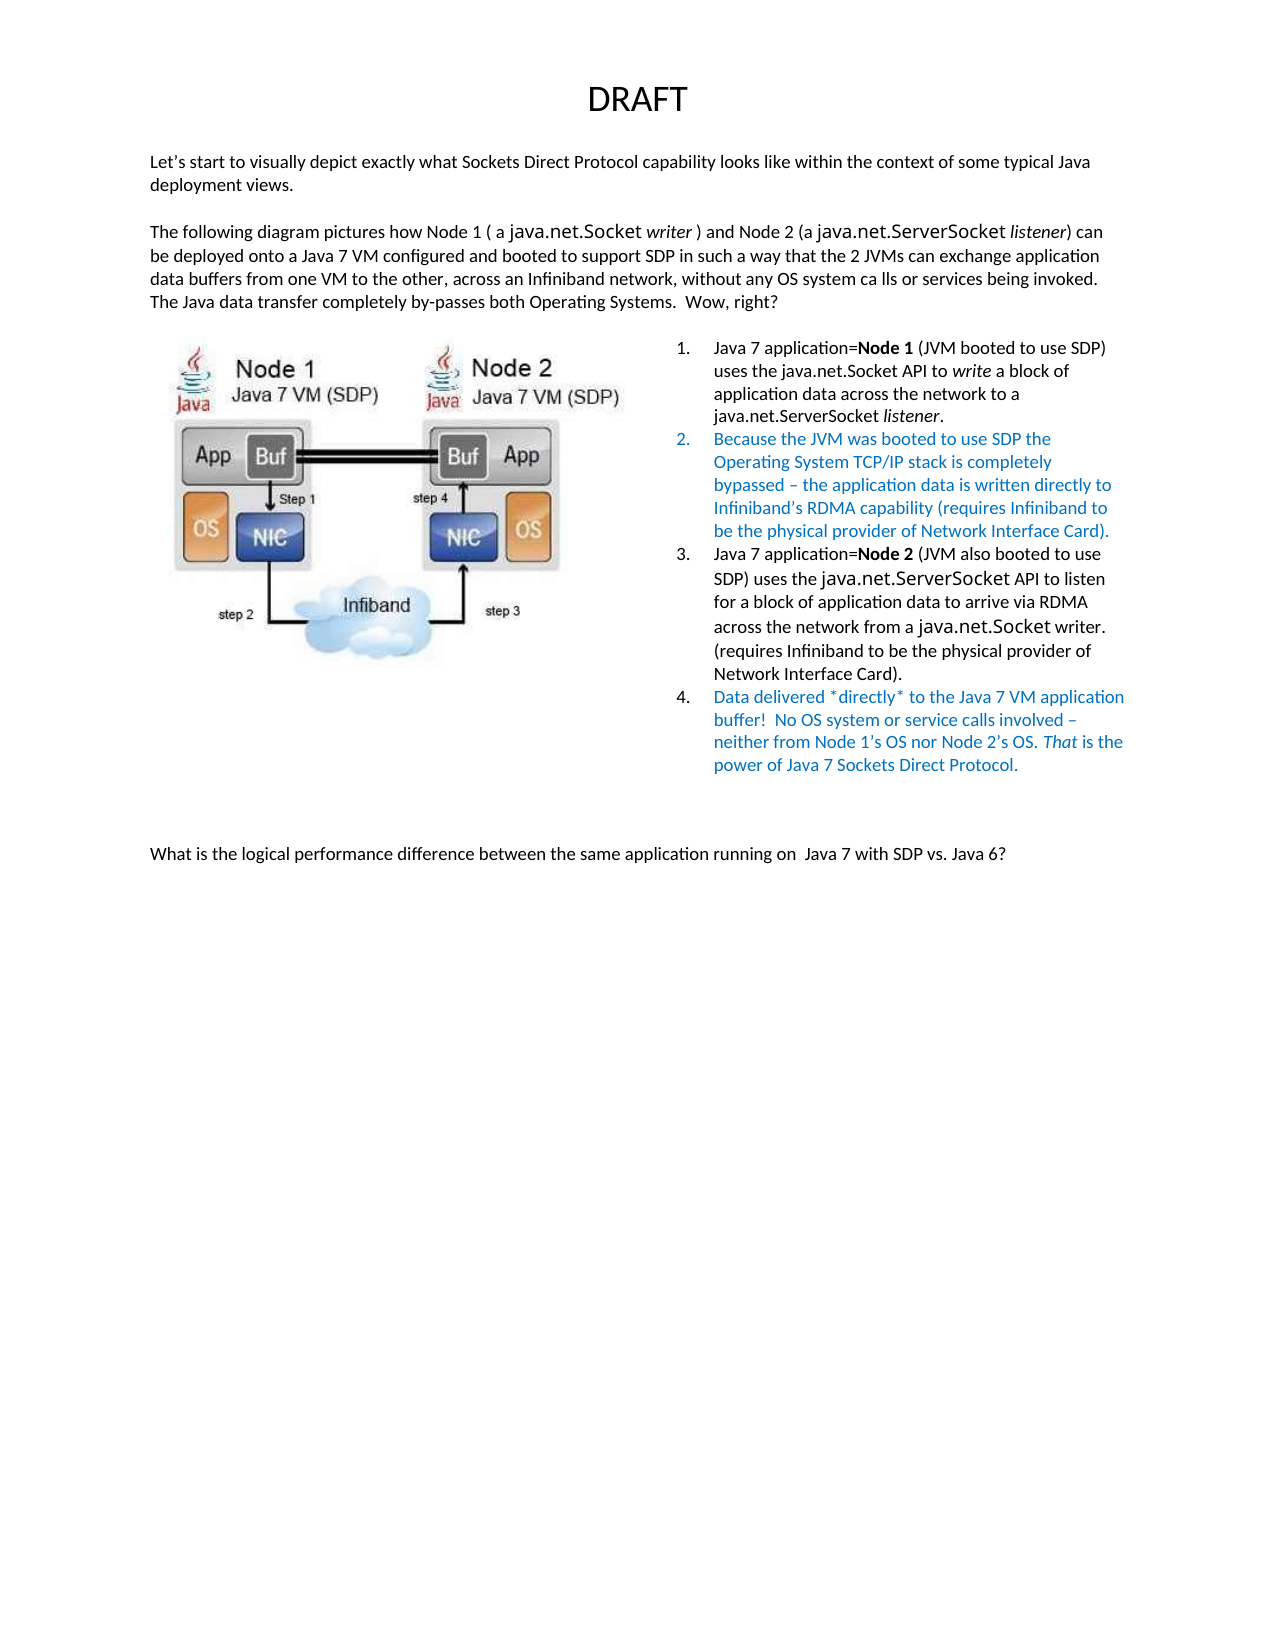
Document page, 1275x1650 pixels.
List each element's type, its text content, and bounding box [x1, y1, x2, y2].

text Let’s start to visually depict exactly what Sockets Direct Protocol capability looks like within the context of some typical Java deployment views. [150, 150, 1125, 196]
text The following diagram pictures how Node 1 ( a java.net.Socket writer ) and Node 2 (a java.net.ServerSocket listener) can be deployed onto a Java 7 VM configured and booted to support SDP in such a way that the 2 JVMs can exchange application data buffers from one VM to the other, across an Infiniband network, without any OS system ca lls or services being invoked. The Java data transfer completely by-passes both Operating Systems. Wow, right? [150, 219, 1125, 313]
picture [150, 336, 635, 681]
text What is the logical performance difference between the same application running on Java 7 with SDP vs. Java 6? [150, 842, 1125, 865]
table_header Java 7 application=Node 1 (JVM booted to use SDP) uses the java.net.Socket API to write a block of application data across the network to a java.net.ServerSocket listener. Because the JVM was booted to use SDP the Operating System TCP/IP stack is completely bypassed – the application data is written directly to Infiniband’s RDMA capability (requires Infiniband to be the physical provider of Network Interface Card). Java 7 application=Node 2 (JVM also booted to use SDP) uses the java.net.ServerSocket API to listen for a block of application data to arrive via RDMA across the network from a java.net.Socket writer. (requires Infiniband to be the physical provider of Network Interface Card). Data delivered *directly* to the Java 7 VM application buffer! No OS system or service calls involved – neither from Node 1’s OS nor Node 2’s OS. That is the power of Java 7 Sockets Direct Protocol. [646, 336, 1136, 819]
table_header [139, 336, 646, 819]
